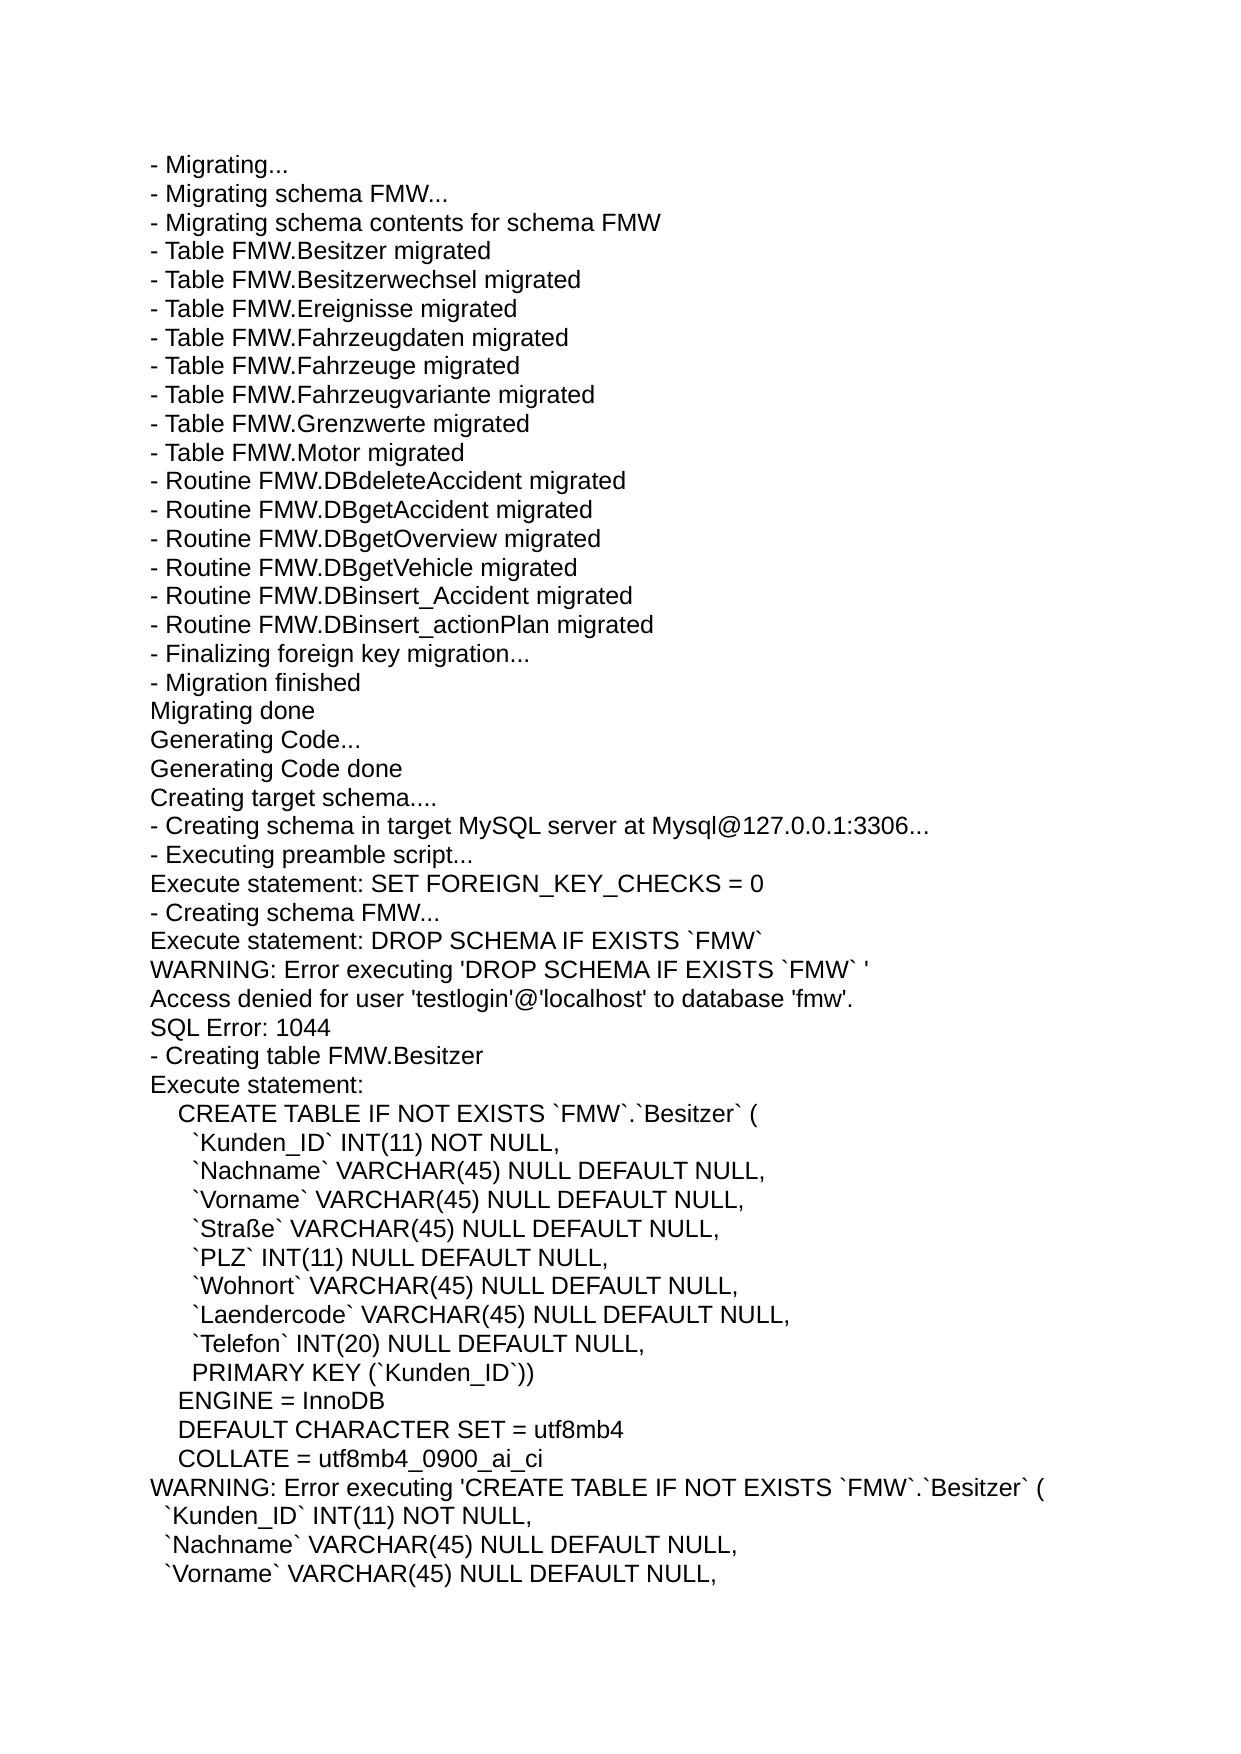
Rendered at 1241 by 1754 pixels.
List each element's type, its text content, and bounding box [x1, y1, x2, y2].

text - Finalizing foreign key migration... [150, 639, 1090, 667]
text `Laendercode` VARCHAR(45) NULL DEFAULT NULL, [150, 1300, 1090, 1329]
text CREATE TABLE IF NOT EXISTS `FMW`.`Besitzer` ( [150, 1099, 1090, 1127]
text - Migration finished [150, 667, 1090, 696]
text `Nachname` VARCHAR(45) NULL DEFAULT NULL, [150, 1530, 1090, 1559]
text - Migrating schema contents for schema FMW [150, 207, 1090, 236]
text PRIMARY KEY (`Kunden_ID`)) [150, 1357, 1090, 1386]
text - Routine FMW.DBinsert_Accident migrated [150, 581, 1090, 610]
text - Creating schema in target MySQL server at Mysql@127.0.0.1:3306... [150, 811, 1090, 840]
text Execute statement: DROP SCHEMA IF EXISTS `FMW` [150, 926, 1090, 955]
text ENGINE = InnoDB [150, 1386, 1090, 1415]
text - Routine FMW.DBgetOverview migrated [150, 524, 1090, 552]
text DEFAULT CHARACTER SET = utf8mb4 [150, 1415, 1090, 1444]
text `Vorname` VARCHAR(45) NULL DEFAULT NULL, [150, 1559, 1090, 1587]
text - Routine FMW.DBgetAccident migrated [150, 495, 1090, 524]
text - Table FMW.Motor migrated [150, 437, 1090, 466]
text - Creating schema FMW... [150, 897, 1090, 926]
text `Kunden_ID` INT(11) NOT NULL, [150, 1501, 1090, 1530]
text `Nachname` VARCHAR(45) NULL DEFAULT NULL, [150, 1156, 1090, 1185]
text Migrating done [150, 696, 1090, 725]
text `Telefon` INT(20) NULL DEFAULT NULL, [150, 1329, 1090, 1357]
text `Straße` VARCHAR(45) NULL DEFAULT NULL, [150, 1214, 1090, 1242]
text - Migrating schema FMW... [150, 179, 1090, 207]
text - Routine FMW.DBinsert_actionPlan migrated [150, 610, 1090, 639]
text - Routine FMW.DBdeleteAccident migrated [150, 466, 1090, 495]
text Creating target schema.... [150, 782, 1090, 811]
text - Table FMW.Besitzerwechsel migrated [150, 265, 1090, 294]
text Generating Code done [150, 754, 1090, 782]
text `PLZ` INT(11) NULL DEFAULT NULL, [150, 1242, 1090, 1271]
text Generating Code... [150, 725, 1090, 754]
text `Wohnort` VARCHAR(45) NULL DEFAULT NULL, [150, 1271, 1090, 1300]
text `Vorname` VARCHAR(45) NULL DEFAULT NULL, [150, 1185, 1090, 1214]
text `Kunden_ID` INT(11) NOT NULL, [150, 1127, 1090, 1156]
text - Migrating... [150, 150, 1090, 179]
text Access denied for user 'testlogin'@'localhost' to database 'fmw'. [150, 984, 1090, 1012]
text - Executing preamble script... [150, 840, 1090, 869]
text COLLATE = utf8mb4_0900_ai_ci [150, 1444, 1090, 1472]
text - Routine FMW.DBgetVehicle migrated [150, 552, 1090, 581]
text Execute statement: [150, 1070, 1090, 1099]
text - Table FMW.Fahrzeuge migrated [150, 351, 1090, 380]
text WARNING: Error executing 'CREATE TABLE IF NOT EXISTS `FMW`.`Besitzer` ( [150, 1472, 1090, 1501]
text - Table FMW.Fahrzeugdaten migrated [150, 322, 1090, 351]
text WARNING: Error executing 'DROP SCHEMA IF EXISTS `FMW` ' [150, 955, 1090, 984]
text - Table FMW.Ereignisse migrated [150, 294, 1090, 322]
text - Table FMW.Besitzer migrated [150, 236, 1090, 265]
text - Table FMW.Grenzwerte migrated [150, 409, 1090, 437]
text Execute statement: SET FOREIGN_KEY_CHECKS = 0 [150, 869, 1090, 897]
text - Creating table FMW.Besitzer [150, 1041, 1090, 1070]
text SQL Error: 1044 [150, 1012, 1090, 1041]
text - Table FMW.Fahrzeugvariante migrated [150, 380, 1090, 409]
